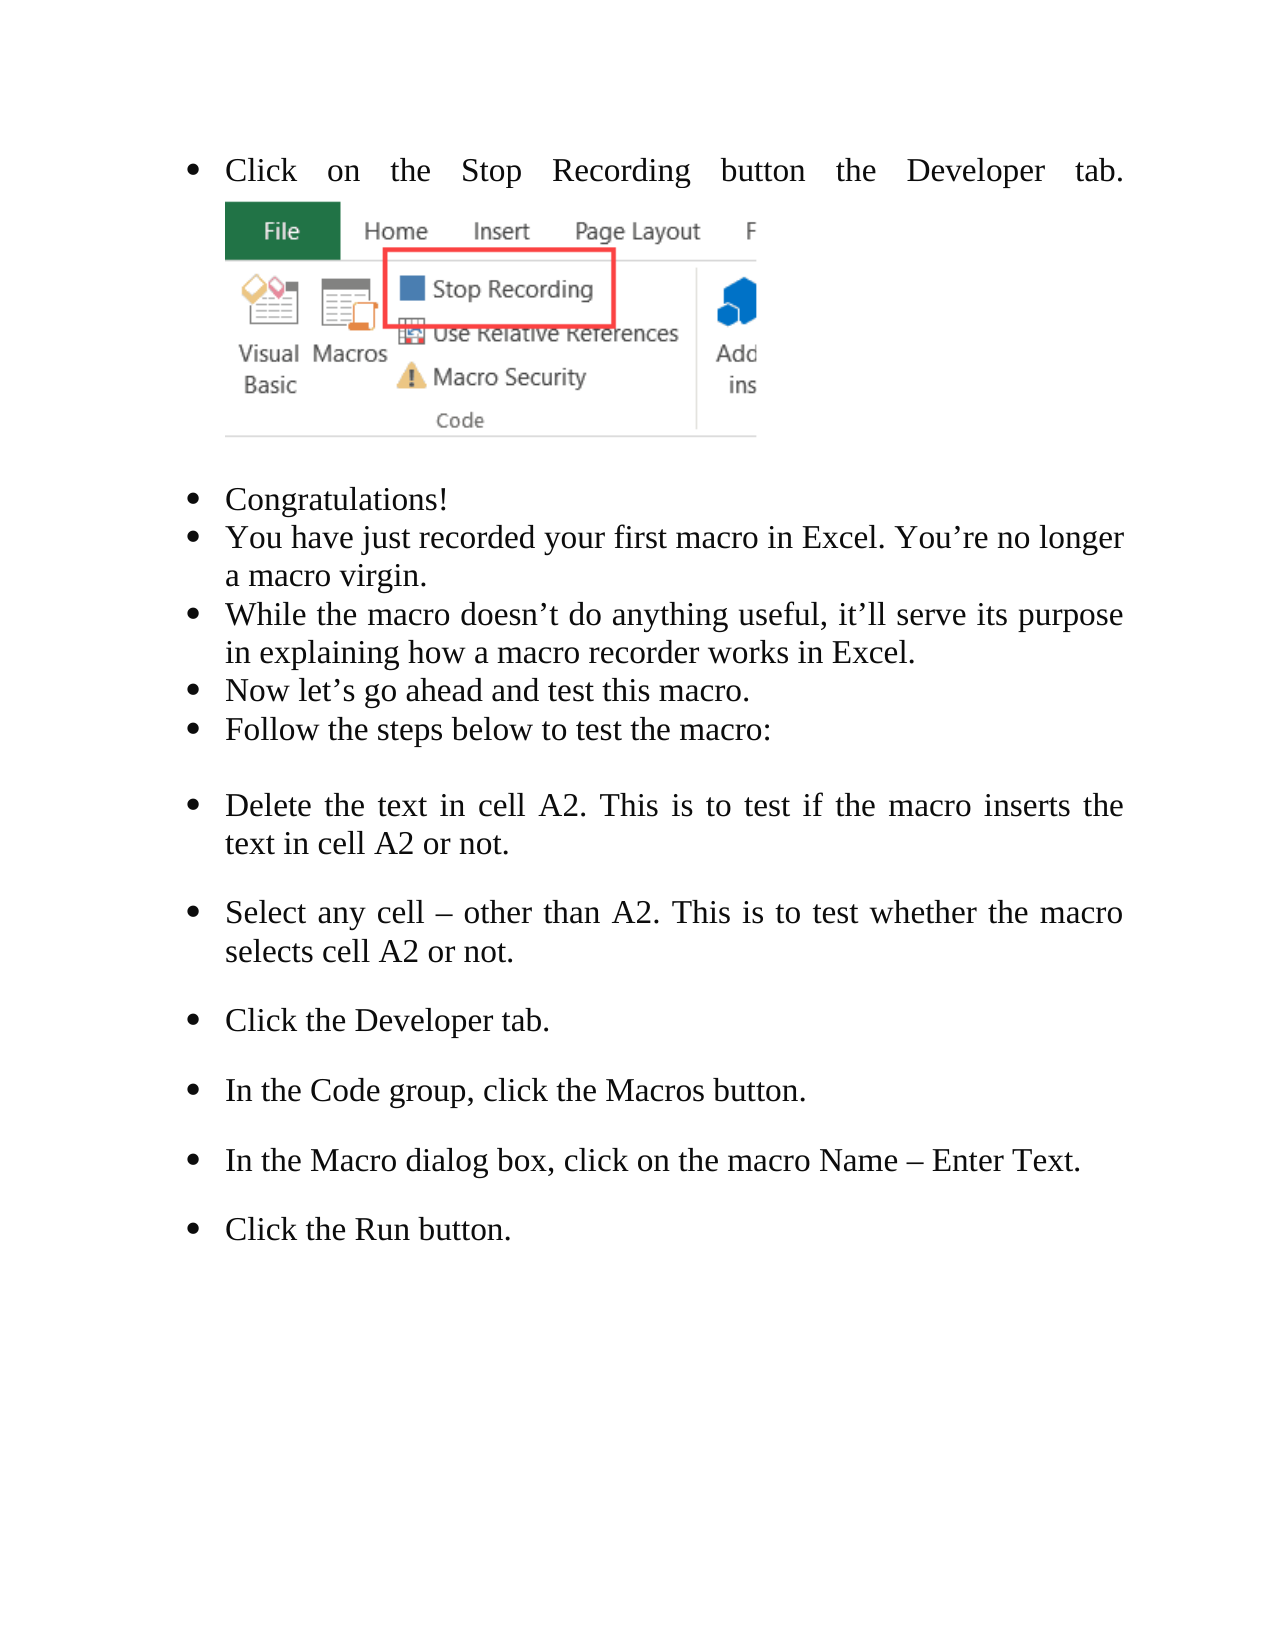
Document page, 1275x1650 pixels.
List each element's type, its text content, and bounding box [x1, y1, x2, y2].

list Congratulations! [187, 479, 1125, 517]
picture [225, 188, 757, 442]
list Delete the text in cell A2. This is to test if the macro inserts the text in cell A2 or not. [187, 785, 1125, 861]
list In the Macro dialog box, click on the macro Name – Enter Text. [187, 1140, 1125, 1178]
list Select any cell – other than A2. This is to test whether the macro selects cell A2 or not. [187, 893, 1125, 969]
list While the macro doesn’t do anything useful, it’ll serve its purpose in explaining how a macro recorder works in Excel. [187, 594, 1125, 671]
list Follow the steps below to test the macro: [187, 709, 1125, 747]
list Now let’s go ahead and test this macro. [187, 671, 1125, 709]
list You have just recorded your first macro in Excel. You’re no longer a macro virgin. [187, 517, 1125, 594]
list In the Code group, click the Macros button. [187, 1070, 1125, 1108]
list Click the Developer tab. [187, 1001, 1125, 1039]
list Click the Run button. [187, 1209, 1125, 1248]
